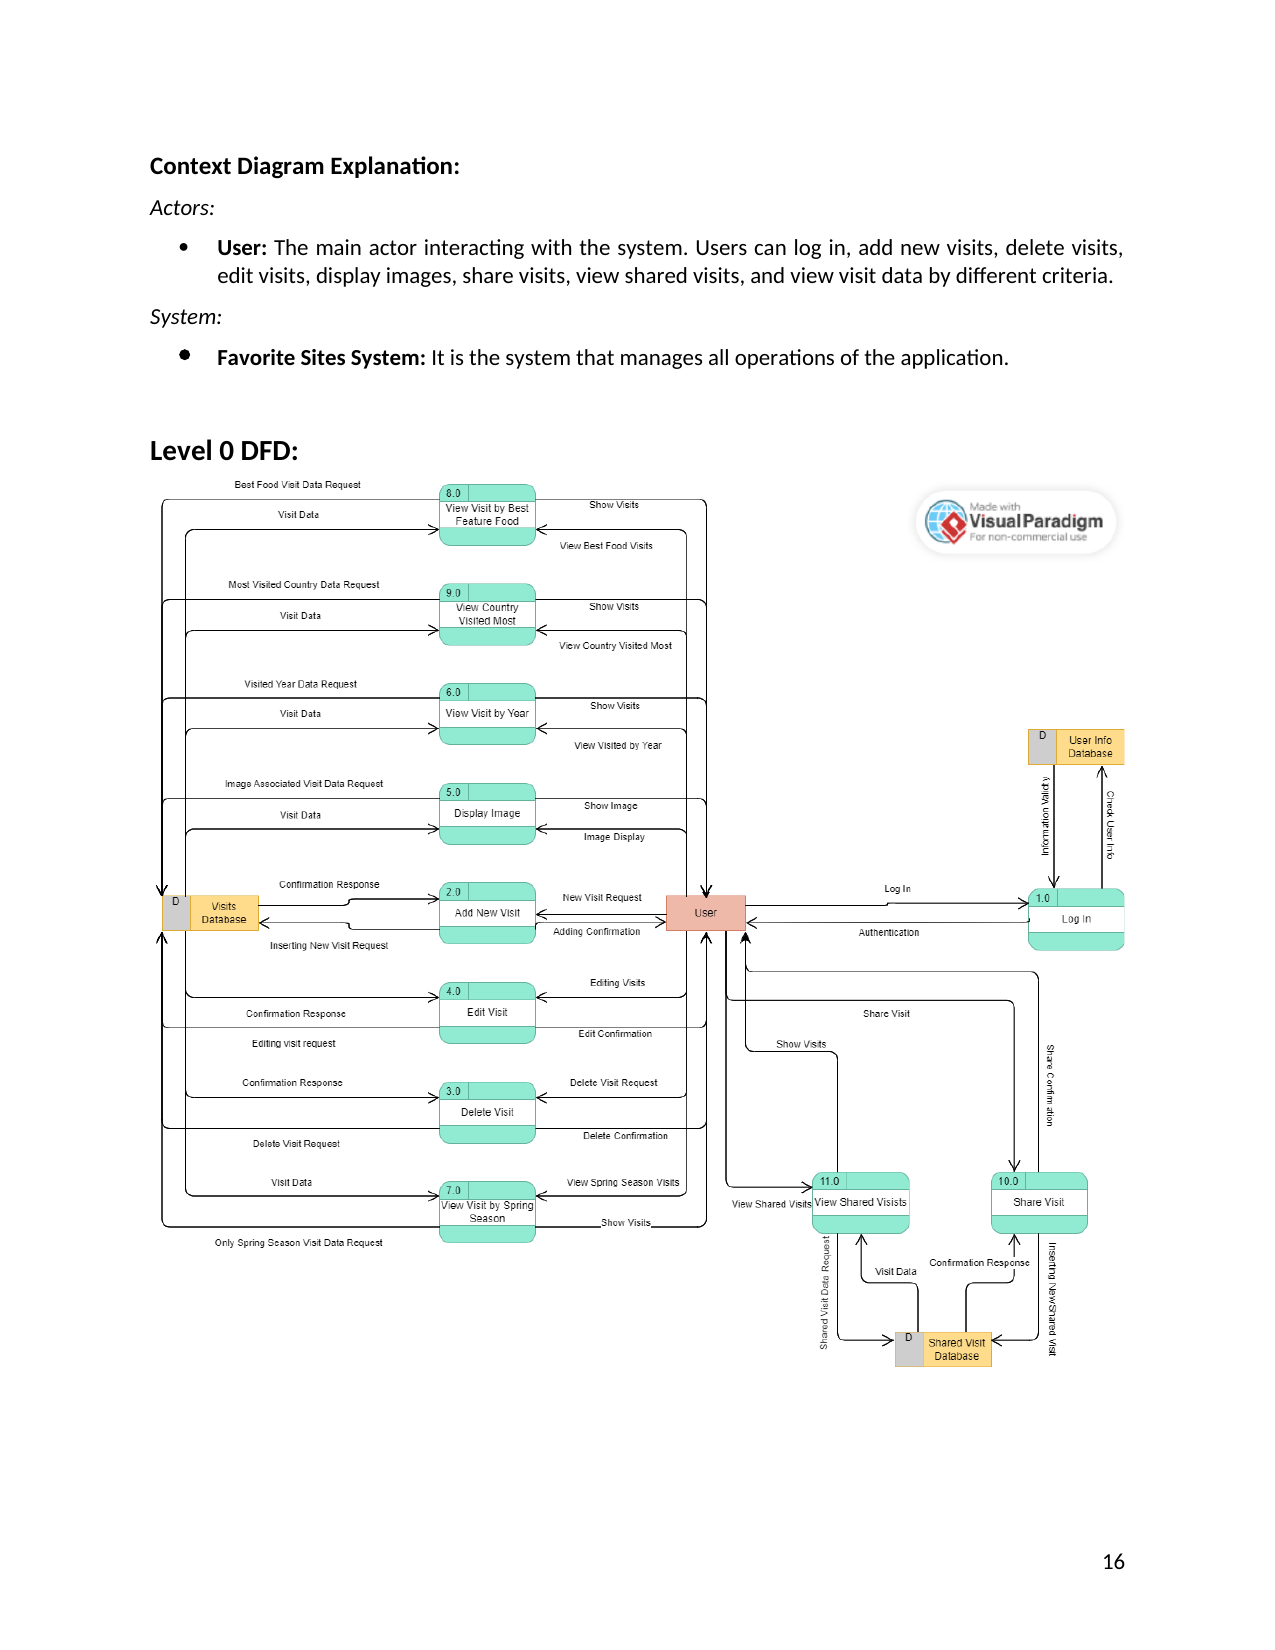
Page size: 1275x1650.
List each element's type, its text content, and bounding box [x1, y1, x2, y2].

list Favorite Sites System: It is the system that manages all operations of the application. [179, 343, 1125, 371]
text Level 0 DFD: [150, 432, 1125, 467]
picture [150, 480, 1125, 1367]
text Context Diagram Explanation: [150, 150, 1125, 181]
text System: [150, 302, 1125, 330]
list User: The main actor interacting with the system. Users can log in, add new visits, delete visits, edit visits, display images, share visits, view shared visits, and view visit data by different criteria. [179, 233, 1125, 289]
text Actors: [150, 193, 1125, 221]
